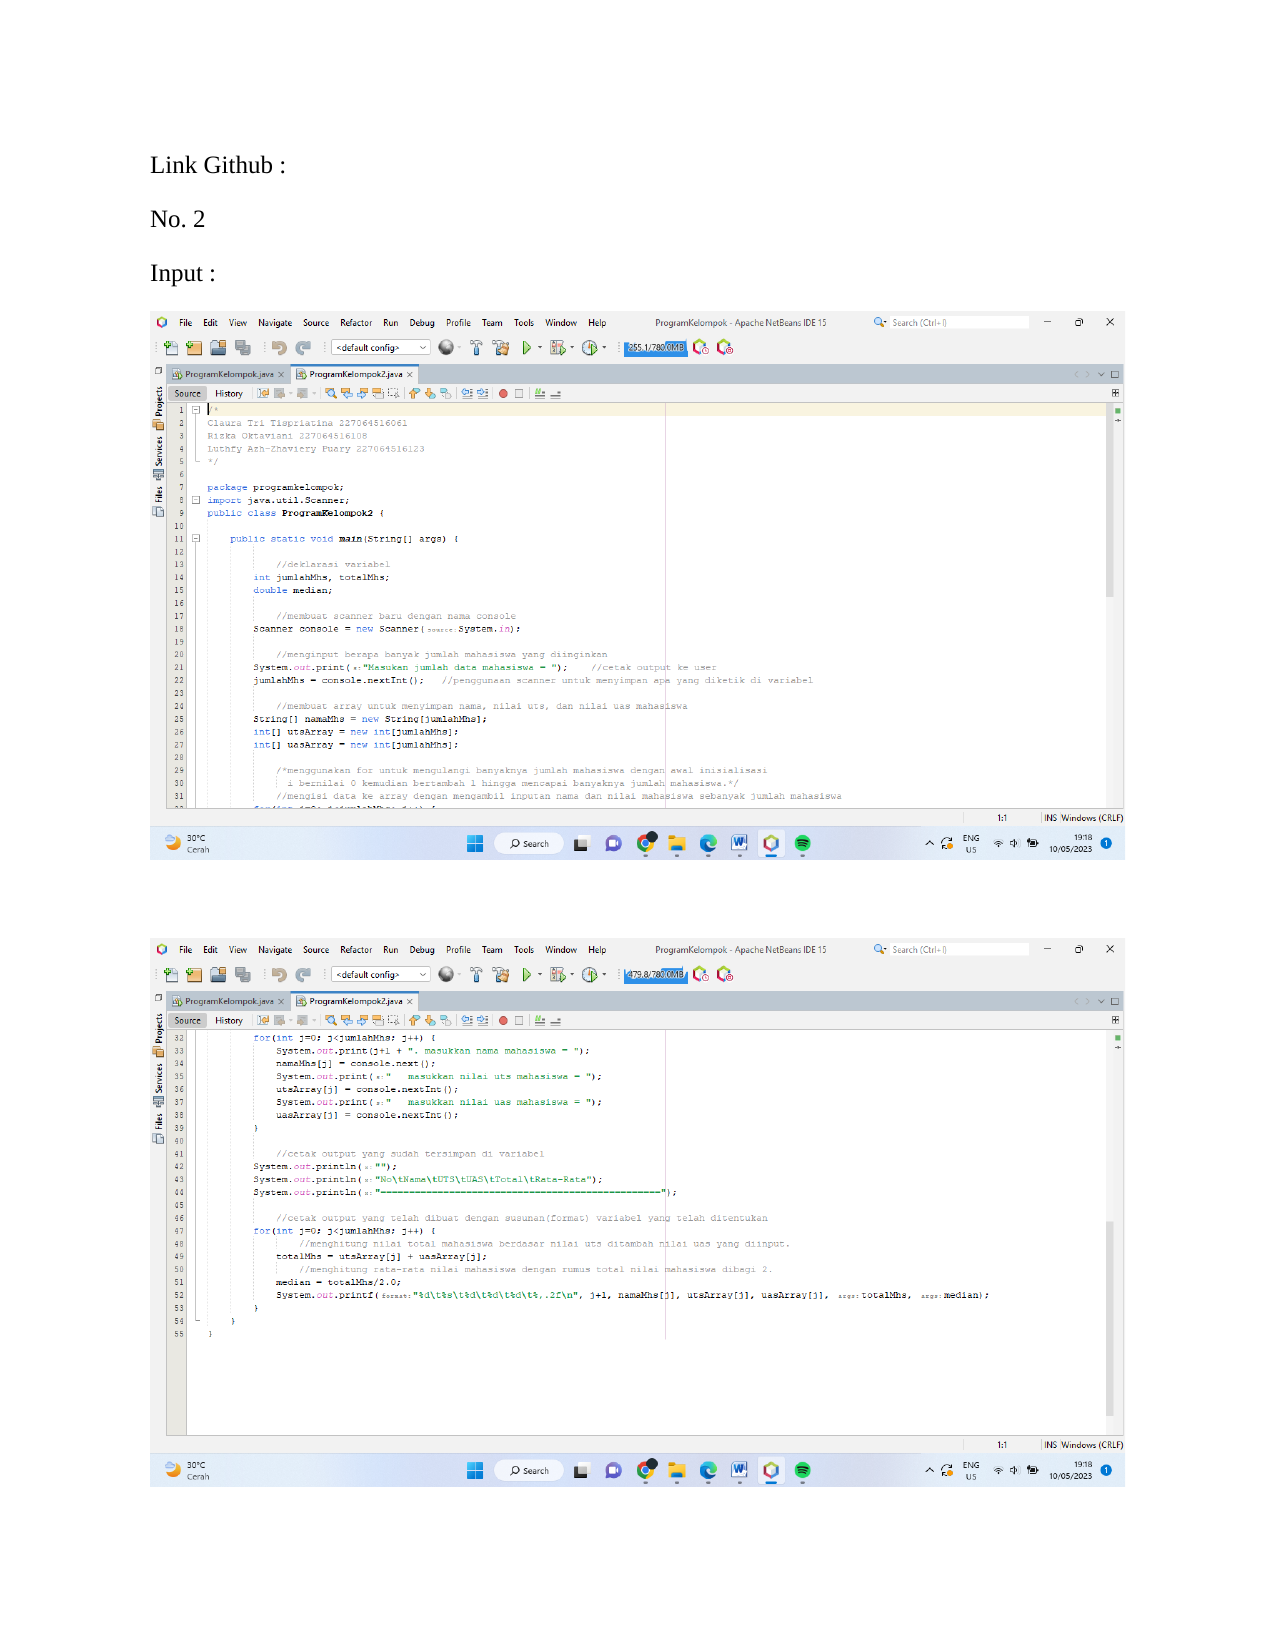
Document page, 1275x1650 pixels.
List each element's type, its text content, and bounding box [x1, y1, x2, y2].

text Link Github : [150, 150, 1125, 179]
text Input : [150, 258, 1125, 286]
picture [150, 938, 1125, 1487]
picture [150, 311, 1125, 860]
text No. 2 [150, 204, 1125, 233]
